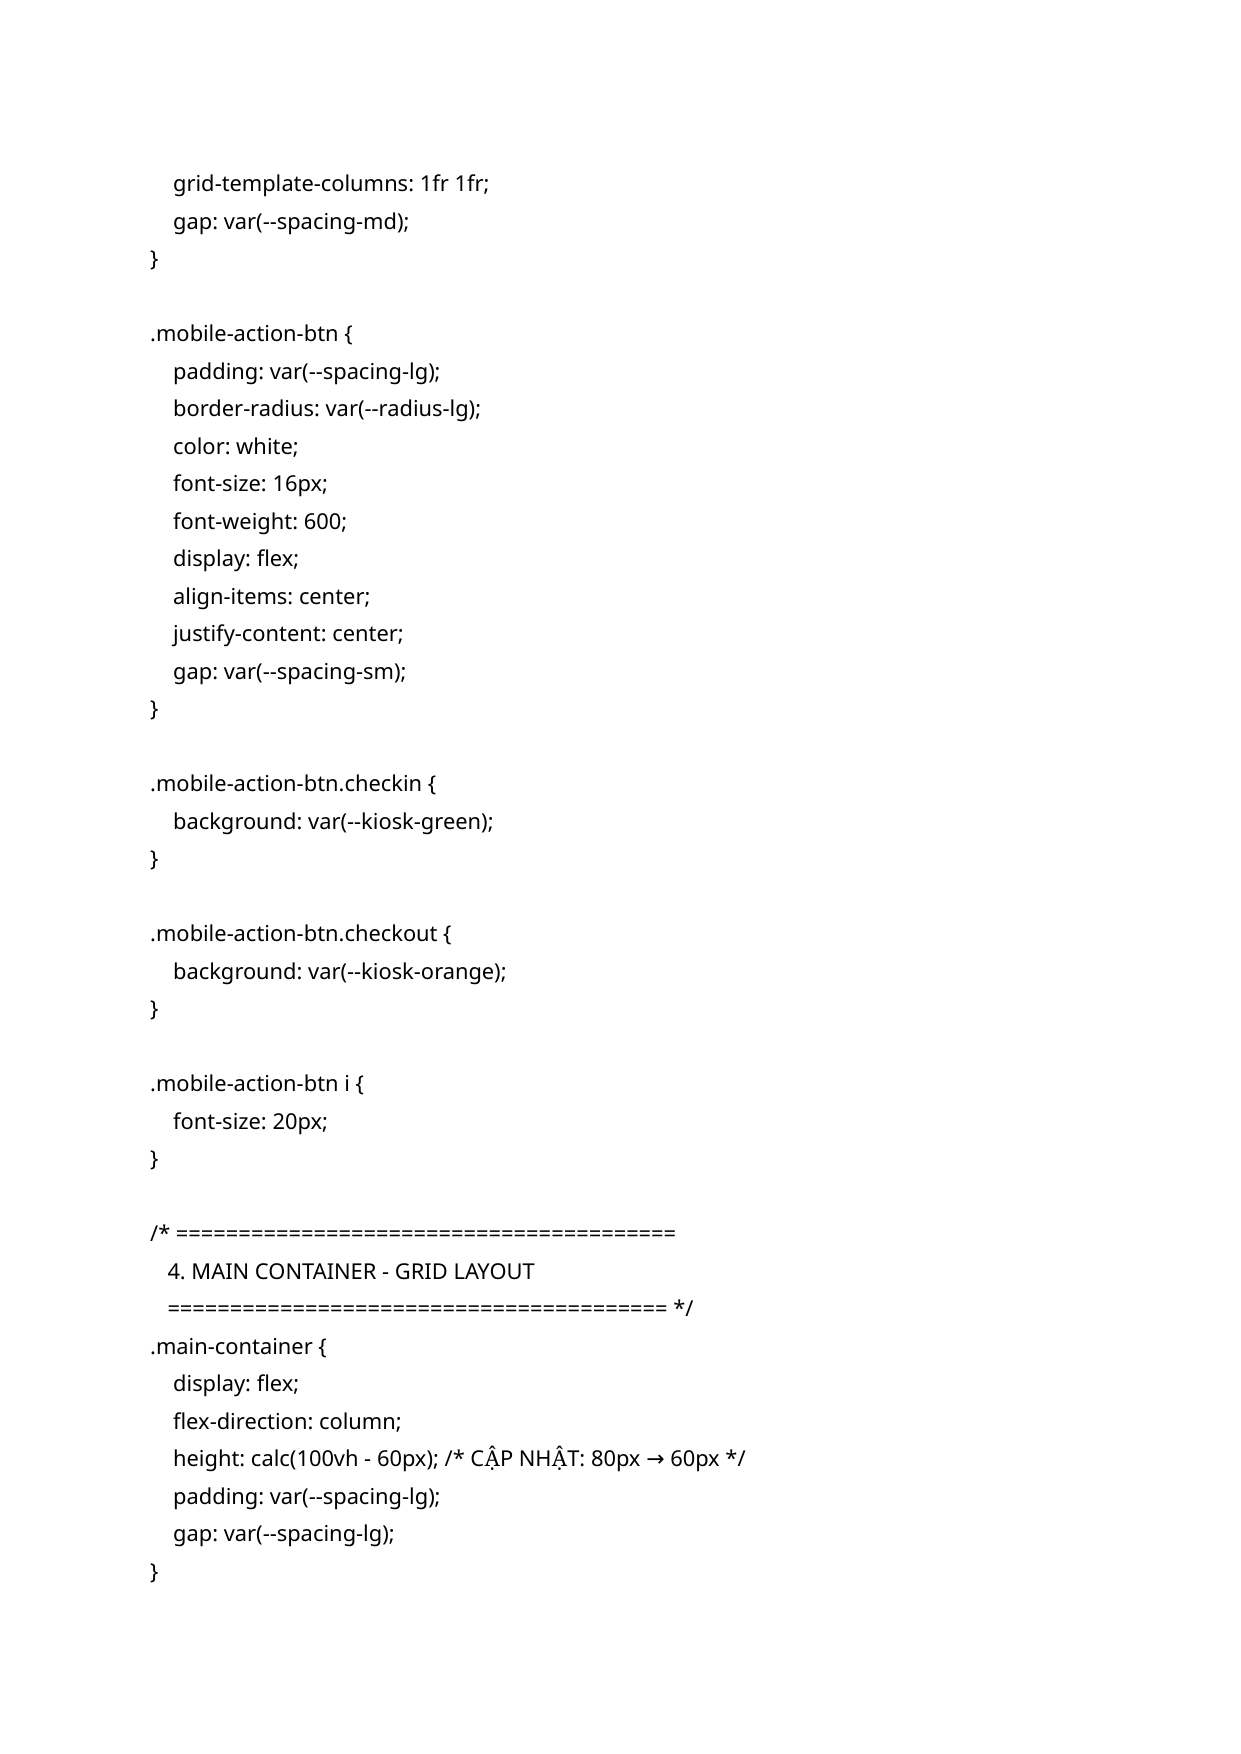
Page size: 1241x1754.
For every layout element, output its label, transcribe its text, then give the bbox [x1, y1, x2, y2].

text } [150, 689, 1090, 727]
text font-weight: 600; [150, 502, 1090, 539]
text } [150, 239, 1090, 277]
text justify-content: center; [150, 614, 1090, 652]
text font-size: 20px; [150, 1102, 1090, 1139]
text align-items: center; [150, 577, 1090, 614]
text height: calc(100vh - 60px); /* CẬP NHẬT: 80px → 60px */ [150, 1439, 1090, 1477]
text } [150, 989, 1090, 1027]
text flex-direction: column; [150, 1402, 1090, 1439]
text /* ======================================== [150, 1214, 1090, 1252]
text } [150, 839, 1090, 877]
text padding: var(--spacing-lg); [150, 352, 1090, 389]
text gap: var(--spacing-sm); [150, 652, 1090, 689]
text .mobile-action-btn.checkin { [150, 764, 1090, 802]
text color: white; [150, 427, 1090, 464]
text .mobile-action-btn.checkout { [150, 914, 1090, 952]
text background: var(--kiosk-green); [150, 802, 1090, 839]
text gap: var(--spacing-md); [150, 202, 1090, 239]
text .main-container { [150, 1327, 1090, 1364]
text border-radius: var(--radius-lg); [150, 389, 1090, 427]
text gap: var(--spacing-lg); [150, 1514, 1090, 1552]
text padding: var(--spacing-lg); [150, 1477, 1090, 1514]
text ======================================== */ [150, 1289, 1090, 1327]
text display: flex; [150, 1364, 1090, 1402]
text font-size: 16px; [150, 464, 1090, 502]
text } [150, 1552, 1090, 1589]
text } [150, 1139, 1090, 1177]
text .mobile-action-btn { [150, 314, 1090, 352]
text display: flex; [150, 539, 1090, 577]
text .mobile-action-btn i { [150, 1064, 1090, 1102]
text 4. MAIN CONTAINER - GRID LAYOUT [150, 1252, 1090, 1289]
text background: var(--kiosk-orange); [150, 952, 1090, 989]
text grid-template-columns: 1fr 1fr; [150, 164, 1090, 202]
